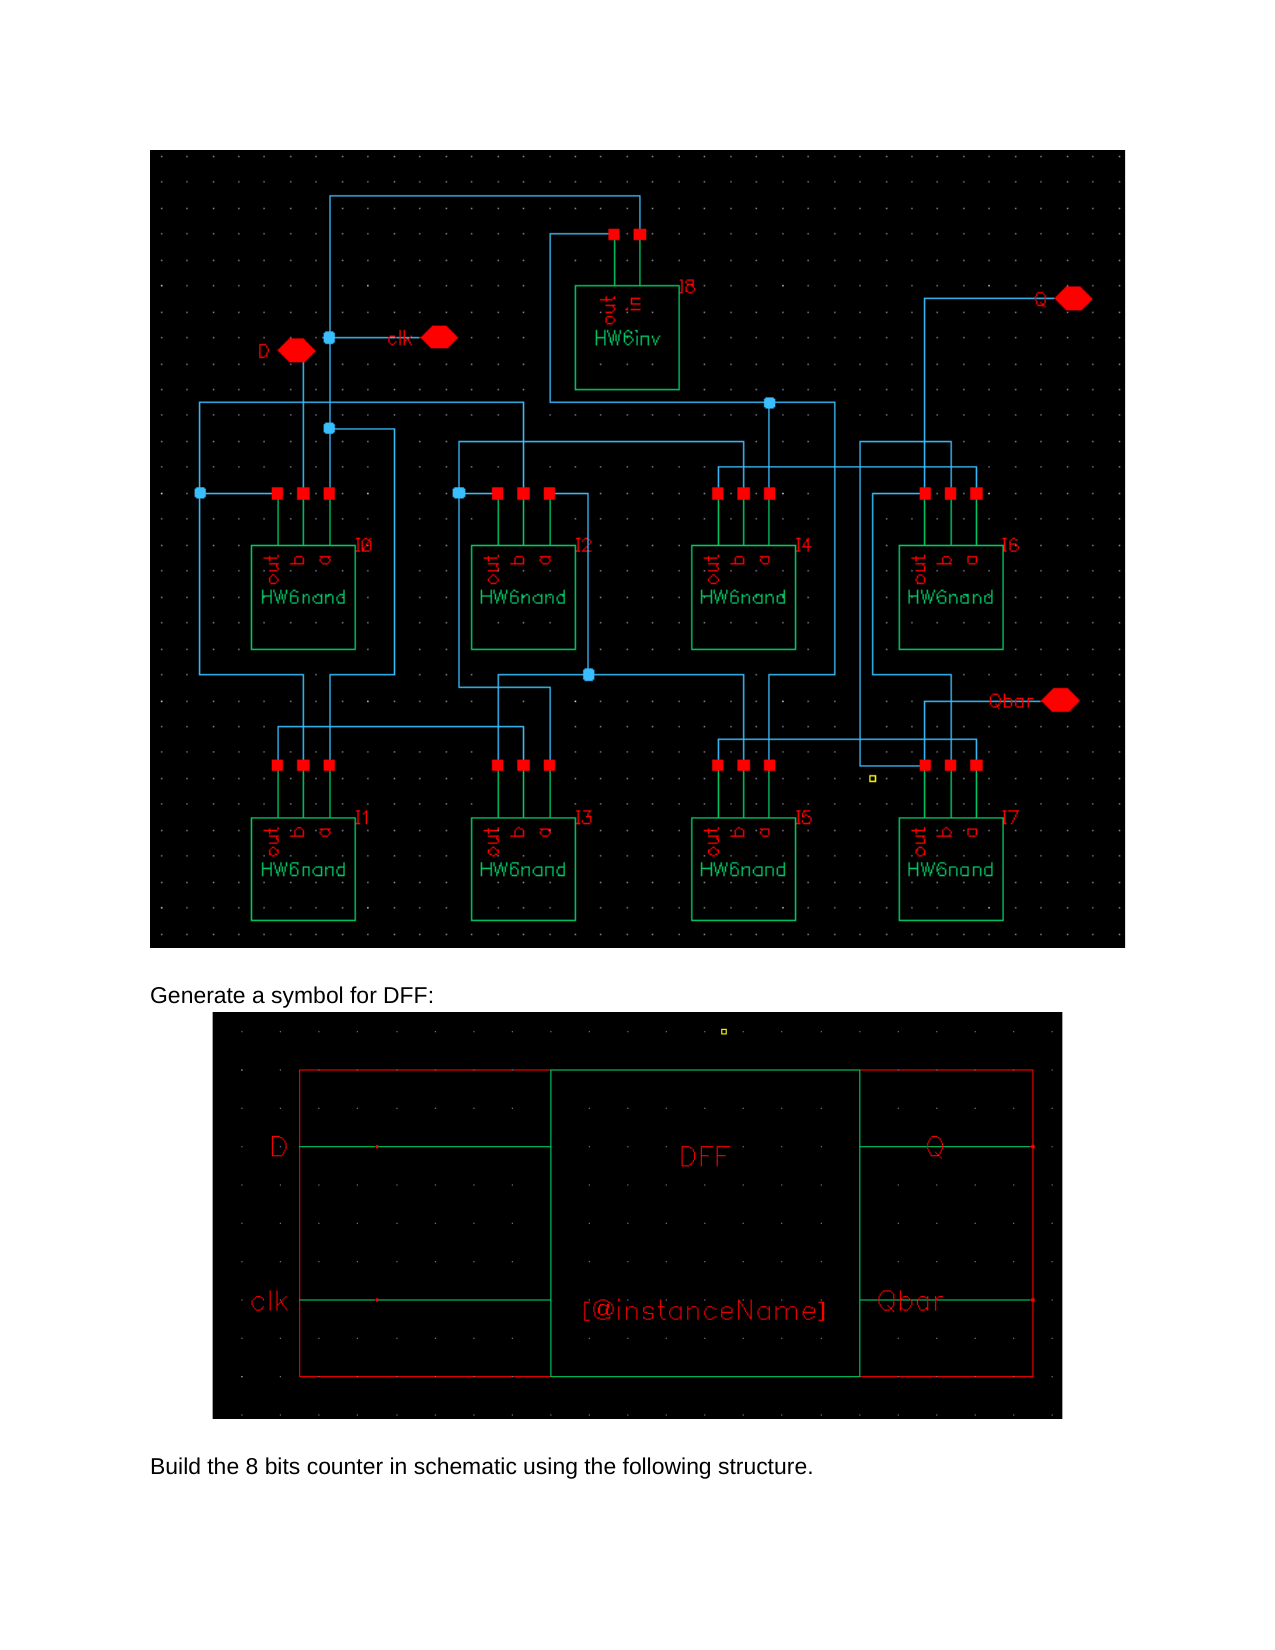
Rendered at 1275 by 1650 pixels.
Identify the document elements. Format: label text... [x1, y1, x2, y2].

picture [150, 150, 1125, 948]
text Build the 8 bits counter in schematic using the following structure. [150, 1453, 1125, 1479]
text Generate a symbol for DFF: [150, 982, 1125, 1008]
picture [212, 1012, 1063, 1419]
